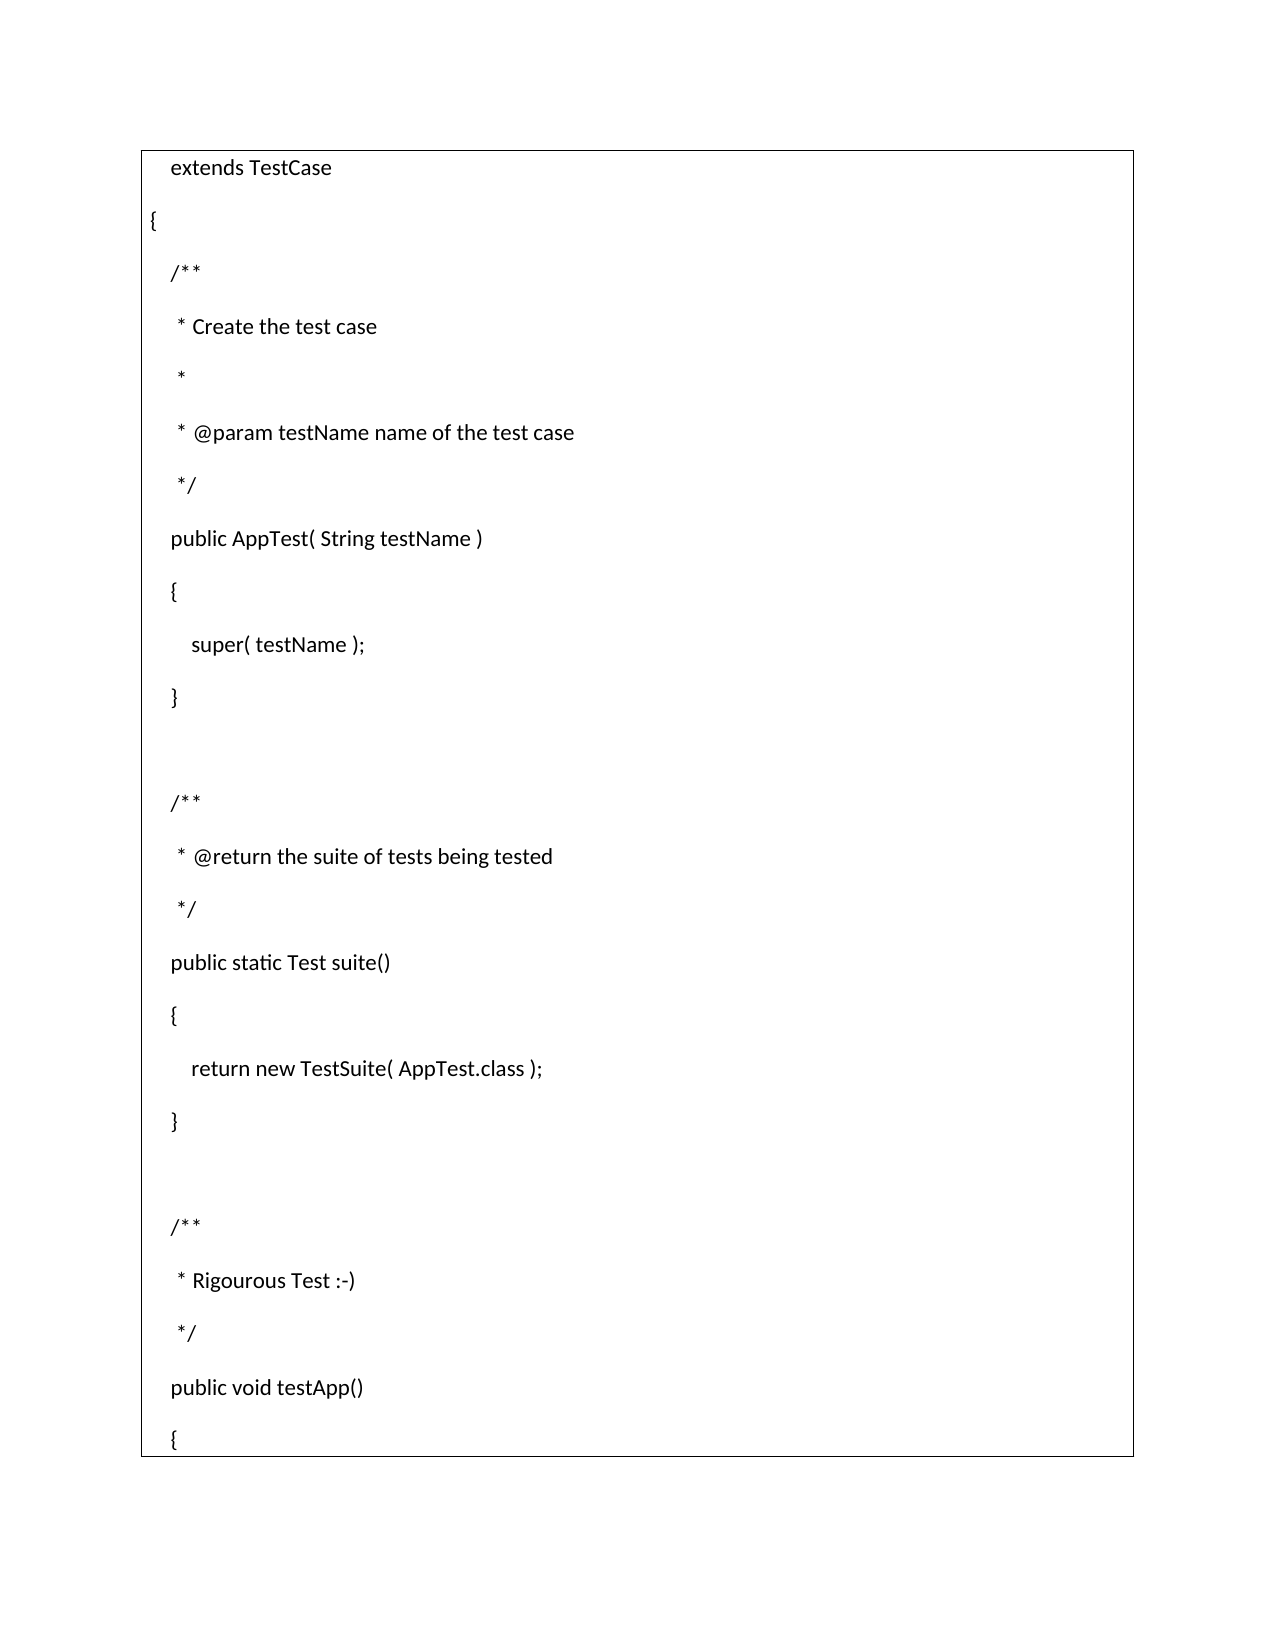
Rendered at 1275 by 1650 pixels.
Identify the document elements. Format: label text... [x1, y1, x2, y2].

text return new TestSuite( AppTest.class ); [142, 1051, 1133, 1082]
text { [142, 574, 1133, 605]
text { [142, 203, 1133, 234]
text public AppTest( String testName ) [142, 521, 1133, 552]
text } [142, 680, 1133, 711]
text /** [142, 786, 1133, 817]
text */ [142, 1316, 1133, 1348]
text */ [142, 892, 1133, 923]
text * @param testName name of the test case [142, 415, 1133, 446]
text { [142, 1422, 1133, 1456]
text */ [142, 468, 1133, 499]
text /** [142, 256, 1133, 287]
text /** [142, 1210, 1133, 1242]
text * Rigourous Test :-) [142, 1263, 1133, 1294]
text public static Test suite() [142, 945, 1133, 976]
text } [142, 1104, 1133, 1136]
text extends TestCase [142, 151, 1133, 181]
text { [142, 998, 1133, 1029]
text * Create the test case [142, 309, 1133, 340]
text * @return the suite of tests being tested [142, 839, 1133, 870]
text super( testName ); [142, 627, 1133, 658]
text * [142, 362, 1133, 393]
text public void testApp() [142, 1369, 1133, 1401]
